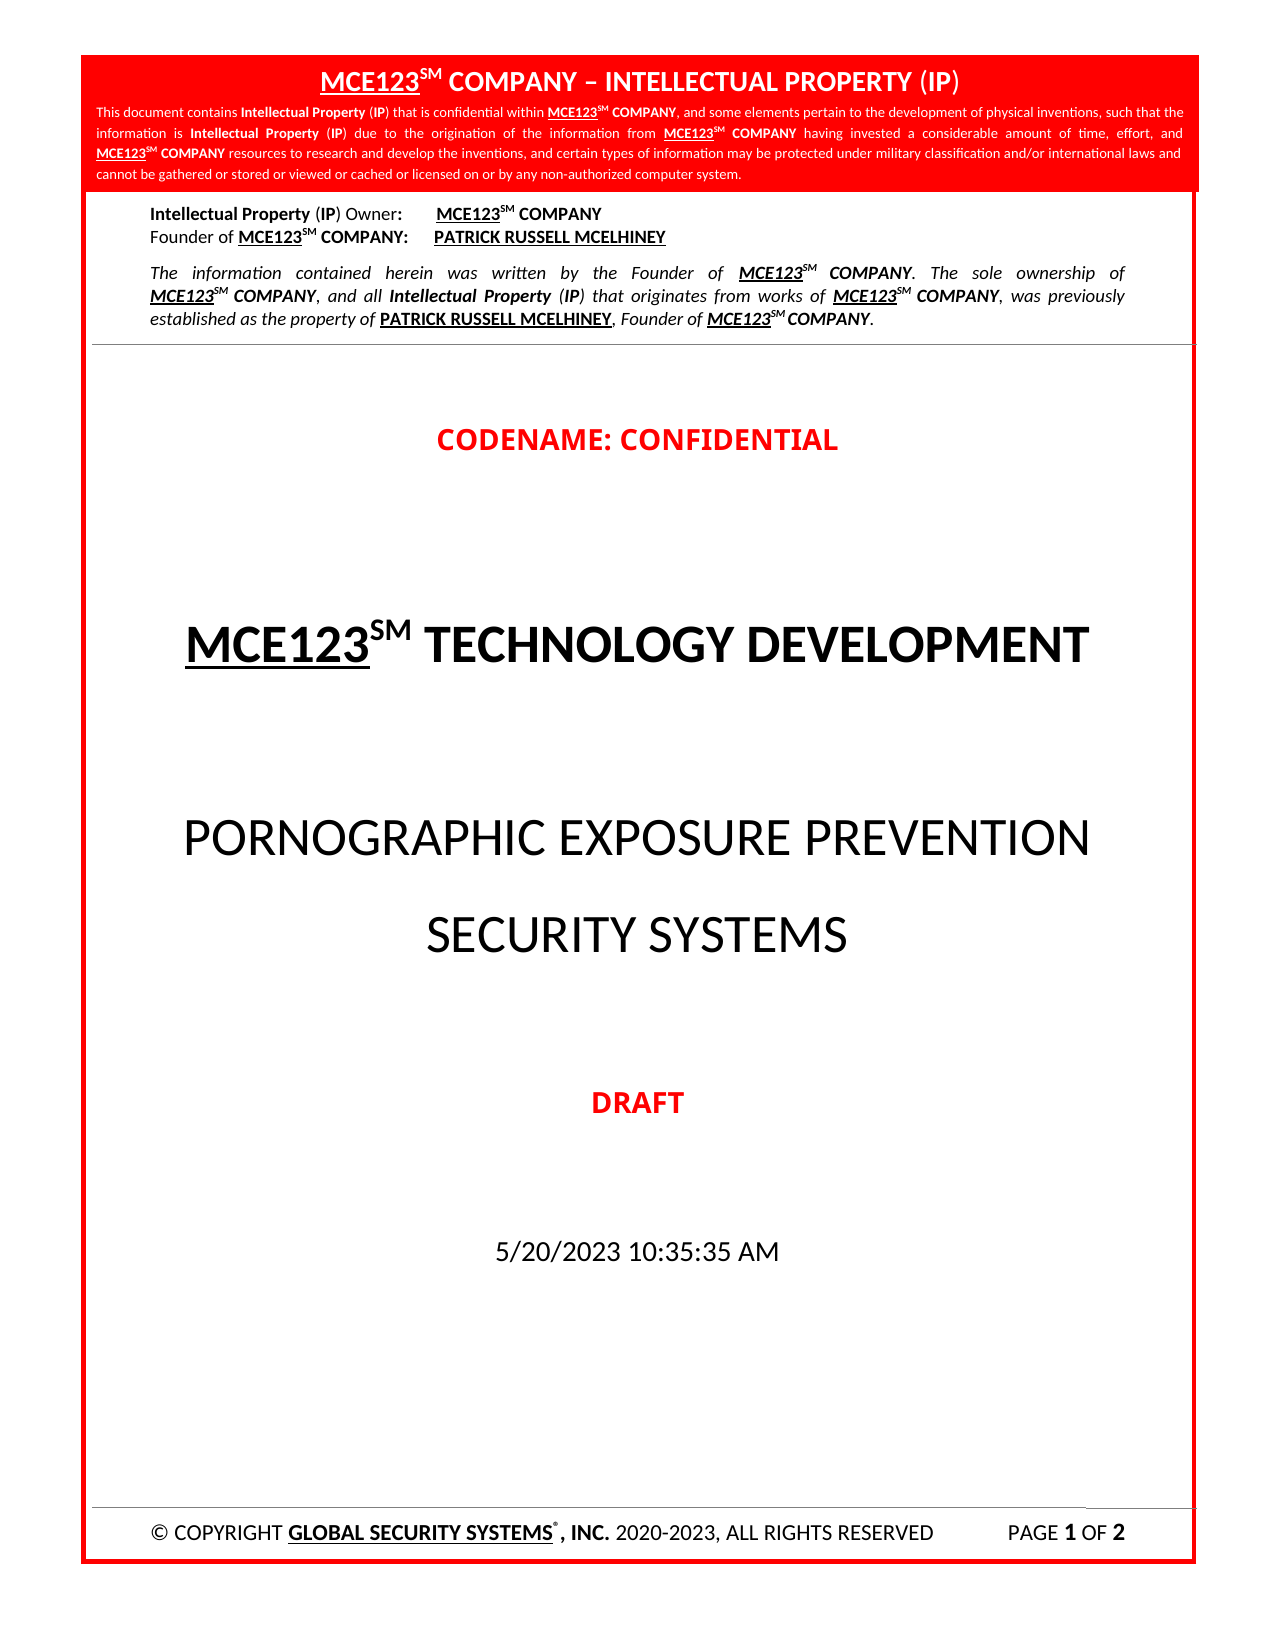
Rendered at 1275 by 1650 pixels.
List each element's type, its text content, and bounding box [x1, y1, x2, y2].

text PORNOGRAPHIC EXPOSURE PREVENTION [150, 803, 1125, 869]
text MCE123SM TECHNOLOGY DEVELOPMENT [150, 609, 1125, 676]
text SECURITY SYSTEMS [150, 900, 1125, 966]
text 5/20/2023 10:35:35 AM [150, 1233, 1125, 1269]
text DRAFT [150, 1082, 1125, 1122]
text CODENAME: CONFIDENTIAL [150, 419, 1125, 459]
